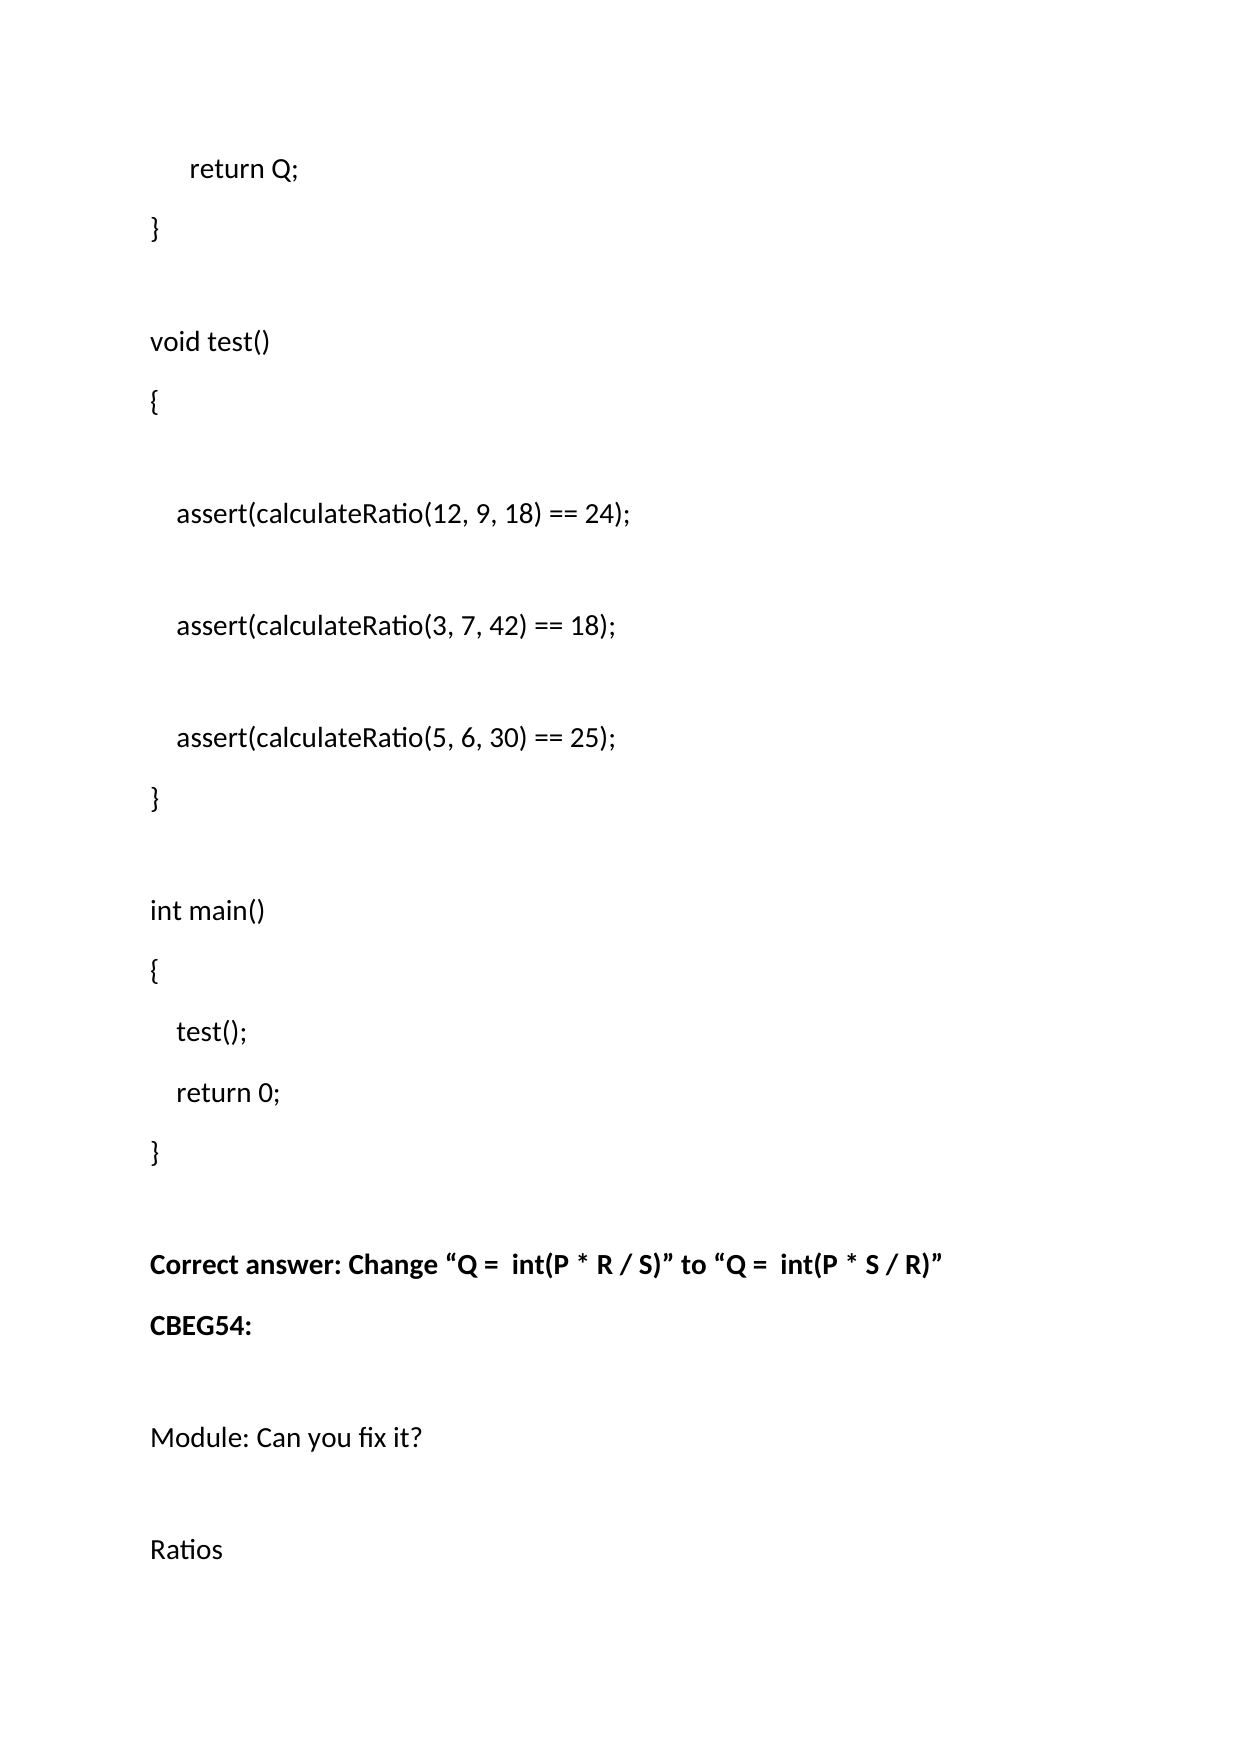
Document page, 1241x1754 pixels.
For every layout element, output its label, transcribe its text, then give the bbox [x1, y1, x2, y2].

text { [150, 383, 1090, 419]
text assert(calculateRatio(3, 7, 42) == 18); [150, 607, 1090, 643]
text Ratios [150, 1531, 1090, 1566]
text int main() [150, 892, 1090, 927]
text } [150, 780, 1090, 815]
text } [150, 1134, 1090, 1170]
text return 0; [150, 1074, 1090, 1109]
text } [150, 211, 1090, 246]
text Module: Can you fix it? [150, 1419, 1090, 1454]
text assert(calculateRatio(12, 9, 18) == 24); [150, 495, 1090, 531]
text return Q; [150, 150, 1090, 186]
text assert(calculateRatio(5, 6, 30) == 25); [150, 719, 1090, 755]
text void test() [150, 323, 1090, 358]
text { [150, 952, 1090, 988]
text Correct answer: Change “Q = int(P * R / S)” to “Q = int(P * S / R)” [150, 1246, 1090, 1282]
text test(); [150, 1013, 1090, 1049]
text CBEG54: [150, 1307, 1090, 1342]
